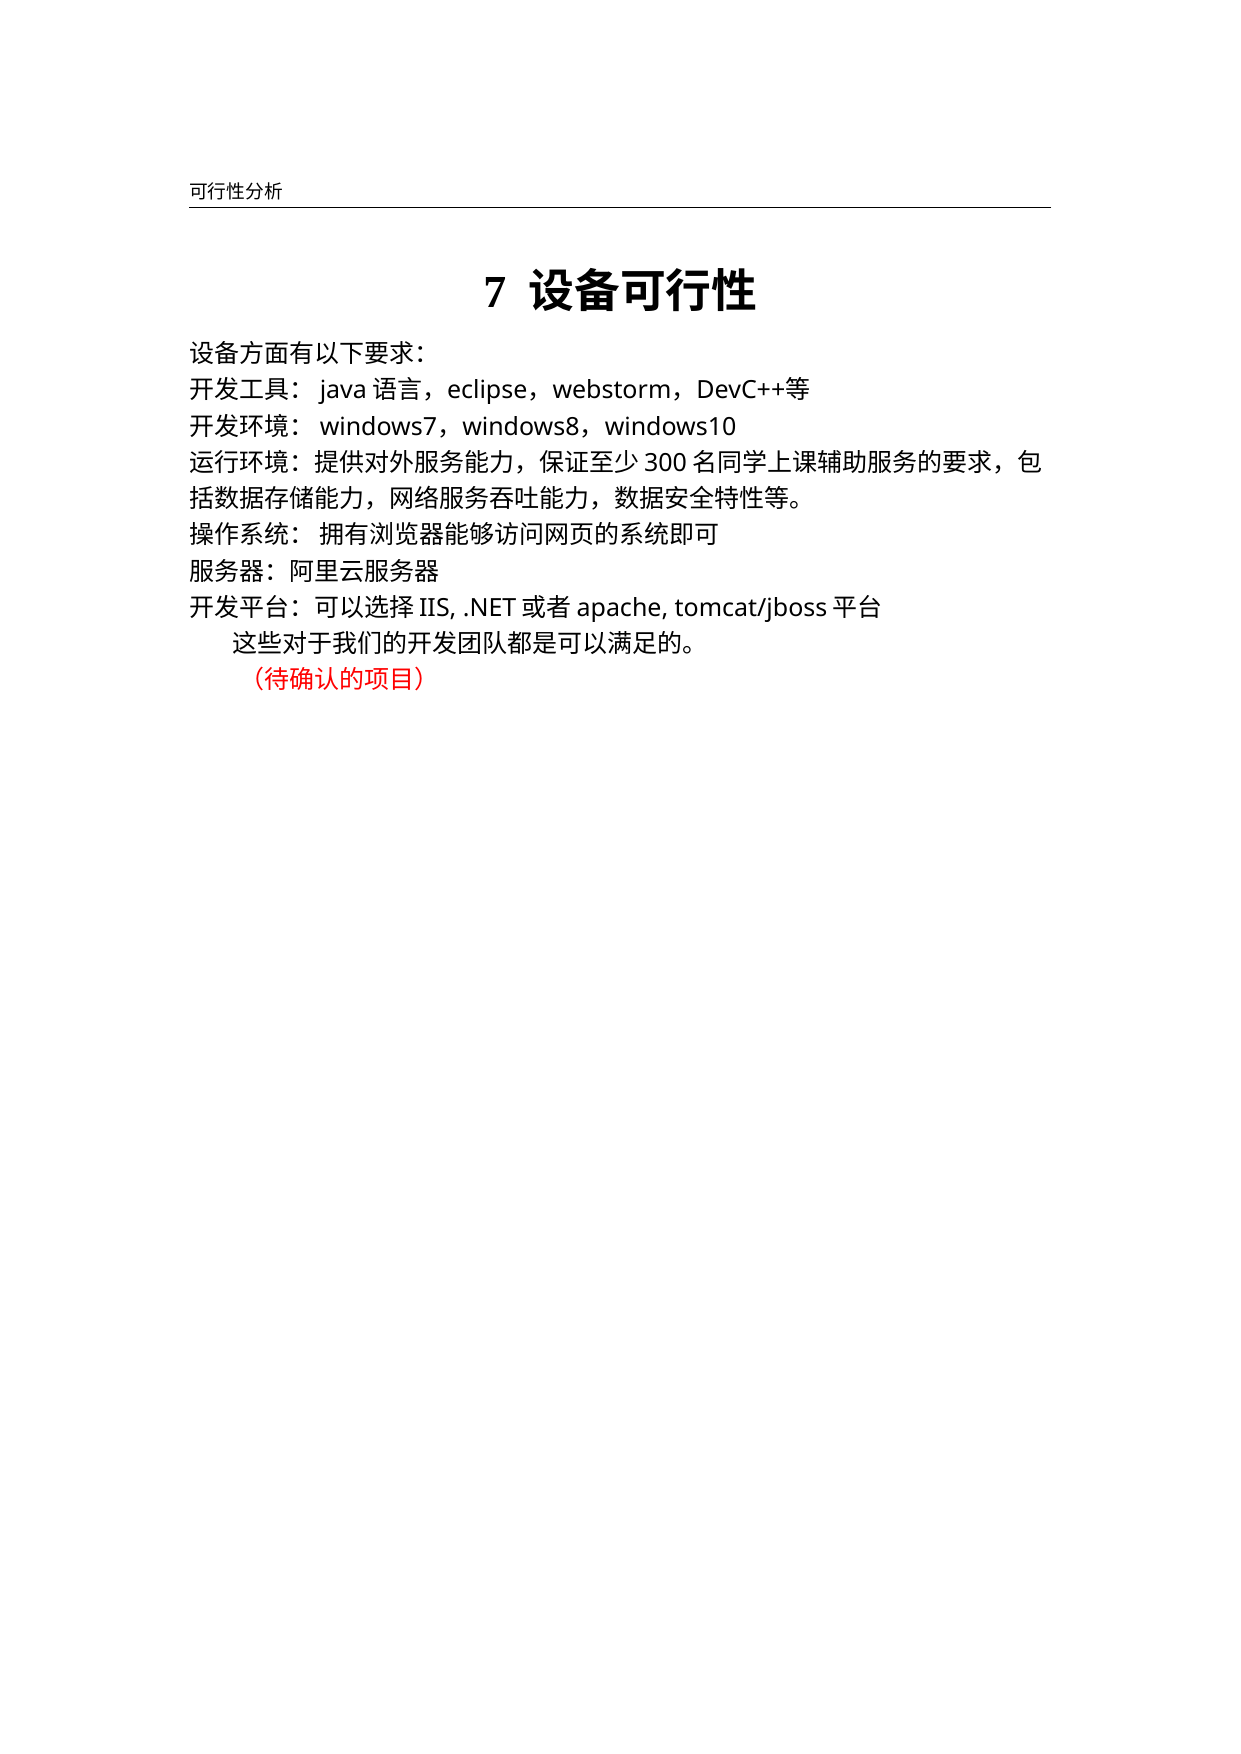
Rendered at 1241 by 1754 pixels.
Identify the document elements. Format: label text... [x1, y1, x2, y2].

text 这些对于我们的开发团队都是可以满足的。 [189, 623, 1051, 660]
text （待确认的项目） [189, 660, 1051, 696]
text 开发环境： windows7，windows8，windows10 [189, 406, 1051, 442]
text 开发平台：可以选择IIS, .NET或者apache, tomcat/jboss平台 [189, 587, 1051, 623]
text 服务器：阿里云服务器 [189, 551, 1051, 587]
text 开发工具： java语言，eclipse，webstorm，DevC++等 [189, 370, 1051, 406]
text 设备方面有以下要求： [189, 333, 1051, 370]
text 操作系统： 拥有浏览器能够访问网页的系统即可 [189, 515, 1051, 551]
text 运行环境：提供对外服务能力，保证至少300名同学上课辅助服务的要求，包括数据存储能力，网络服务吞吐能力，数据安全特性等。 [189, 442, 1051, 515]
subtitle 设备可行性 [189, 254, 1051, 321]
